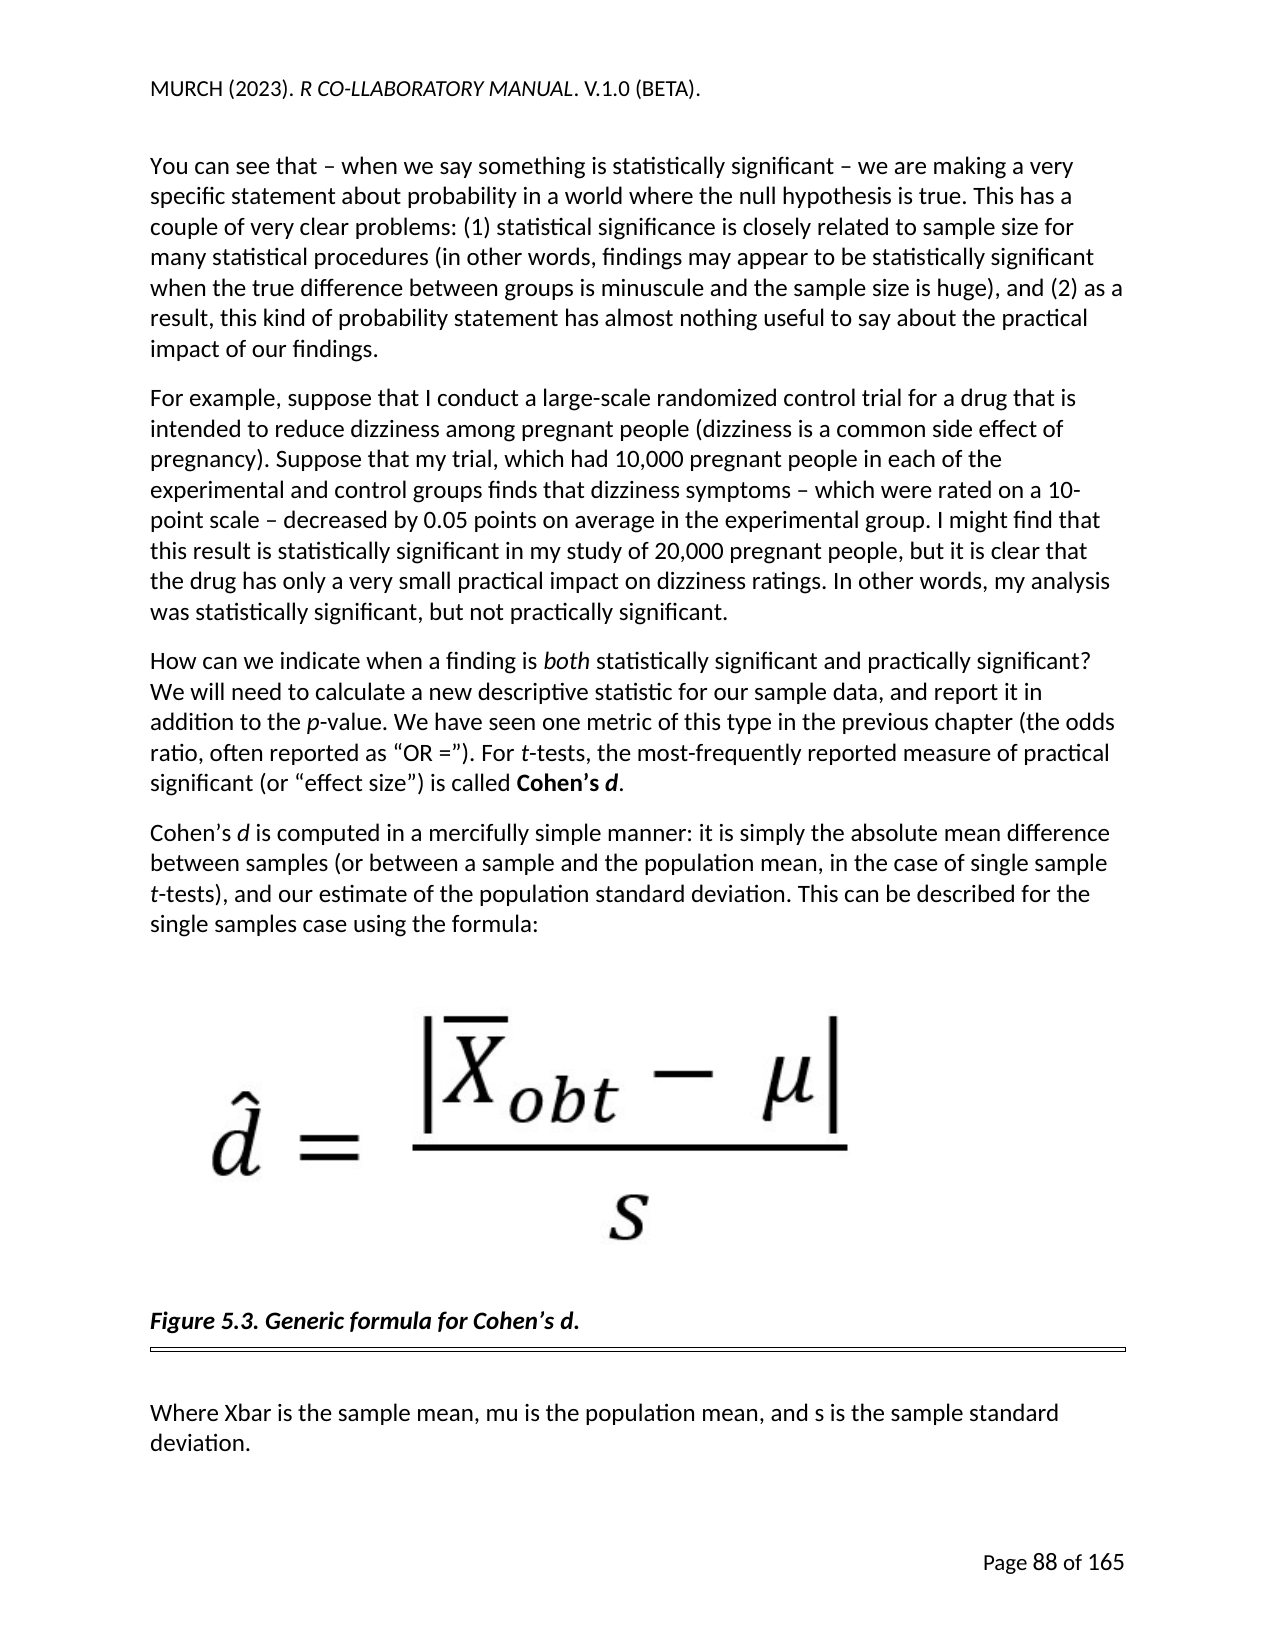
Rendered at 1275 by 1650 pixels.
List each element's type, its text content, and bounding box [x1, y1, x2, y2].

text You can see that – when we say something is statistically significant – we are making a very specific statement about probability in a world where the null hypothesis is true. This has a couple of very clear problems: (1) statistical significance is closely related to sample size for many statistical procedures (in other words, findings may appear to be statistically significant when the true difference between groups is minuscule and the sample size is huge), and (2) as a result, this kind of probability statement has almost nothing useful to say about the practical impact of our findings. [150, 150, 1125, 364]
text For example, suppose that I conduct a large-scale randomized control trial for a drug that is intended to reduce dizziness among pregnant people (dizziness is a common side effect of pregnancy). Suppose that my trial, which had 10,000 pregnant people in each of the experimental and control groups finds that dizziness symptoms – which were rated on a 10-point scale – decreased by 0.05 points on average in the experimental group. I might find that this result is statistically significant in my study of 20,000 pregnant people, but it is clear that the drug has only a very small practical impact on dizziness ratings. In other words, my analysis was statistically significant, but not practically significant. [150, 382, 1125, 627]
picture [150, 957, 951, 1284]
text Figure 5.3. Generic formula for Cohen’s d. [150, 1305, 1125, 1335]
text How can we indicate when a finding is both statistically significant and practically significant? We will need to calculate a new descriptive statistic for our sample data, and report it in addition to the p-value. We have seen one metric of this type in the previous chapter (the odds ratio, often reported as “OR =”). For t-tests, the most-frequently reported measure of practical significant (or “effect size”) is called Cohen’s d. [150, 645, 1125, 798]
text Where Xbar is the sample mean, mu is the population mean, and s is the sample standard deviation. [150, 1397, 1125, 1458]
text Cohen’s d is computed in a mercifully simple manner: it is simply the absolute mean difference between samples (or between a sample and the population mean, in the case of single sample t-tests), and our estimate of the population standard deviation. This can be described for the single samples case using the formula: [150, 817, 1125, 939]
